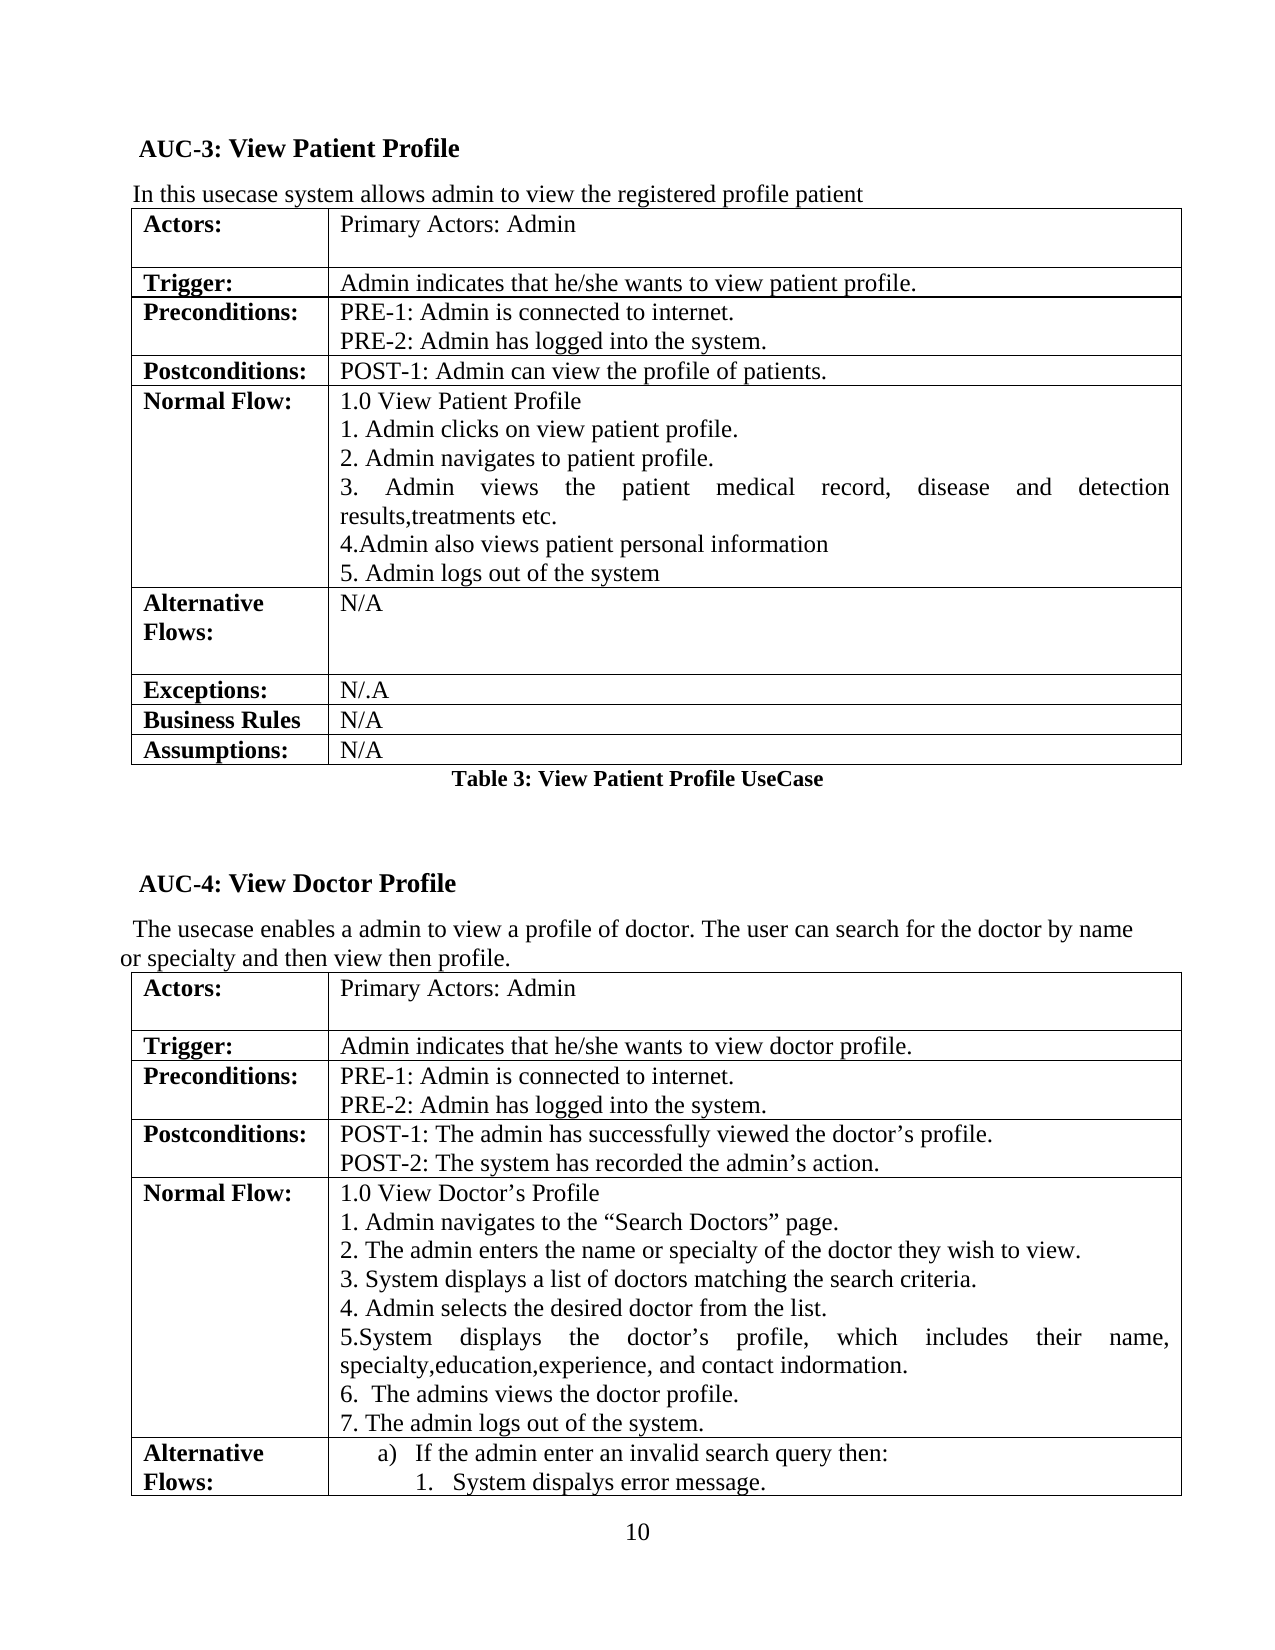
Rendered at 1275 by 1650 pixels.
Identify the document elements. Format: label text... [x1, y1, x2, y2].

table_cell N/A [329, 588, 1181, 674]
table_cell N/.A [329, 675, 1181, 704]
table_header Primary Actors: Admin [329, 973, 1181, 1030]
table_cell PRE-1: Admin is connected to internet. PRE-2: Admin has logged into the system. [329, 298, 1181, 355]
table_cell Business Rules [132, 705, 328, 734]
text In this usecase system allows admin to view the registered profile patient [120, 179, 1155, 208]
subtitle AUC-4: View Doctor Profile [139, 867, 1155, 898]
table_cell Admin indicates that he/she wants to view patient profile. [329, 268, 1181, 296]
table_header Actors: [132, 209, 328, 267]
table_cell N/A [329, 705, 1181, 734]
table_cell Trigger: [132, 1031, 328, 1060]
table_cell PRE-1: Admin is connected to internet. PRE-2: Admin has logged into the system. [329, 1061, 1181, 1118]
table_cell N/A [329, 735, 1181, 764]
table_cell Postconditions: [132, 356, 328, 385]
table_cell 1.0 View Doctor’s Profile 1. Admin navigates to the “Search Doctors” page. 2. The admin enters the name or specialty of the doctor they wish to view. 3. System displays a list of doctors matching the search criteria. 4. Admin selects the desired doctor from the list. 5.System displays the doctor’s profile, which includes their name, specialty,education,experience, and contact indormation. 6. The admins views the doctor profile. 7. The admin logs out of the system. [329, 1178, 1181, 1437]
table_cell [329, 1438, 1181, 1495]
table_cell Postconditions: [132, 1120, 328, 1177]
table_cell Normal Flow: [132, 1178, 328, 1437]
table_header Actors: [132, 973, 328, 1030]
table_cell Trigger: [132, 268, 328, 296]
table_cell Alternative Flows: [132, 1438, 328, 1495]
table_cell Exceptions: [132, 675, 328, 704]
text The usecase enables a admin to view a profile of doctor. The user can search for the doctor by name or specialty and then view then profile. [120, 914, 1155, 972]
table_cell POST-1: The admin has successfully viewed the doctor’s profile. POST-2: The system has recorded the admin’s action. [329, 1120, 1181, 1177]
table_cell Alternative Flows: [132, 588, 328, 674]
table_cell Assumptions: [132, 735, 328, 764]
table_cell Preconditions: [132, 1061, 328, 1118]
table_cell 1.0 View Patient Profile 1. Admin clicks on view patient profile. 2. Admin navigates to patient profile. 3. Admin views the patient medical record, disease and detection results,treatments etc. 4.Admin also views patient personal information 5. Admin logs out of the system [329, 386, 1181, 587]
table_cell Normal Flow: [132, 386, 328, 587]
table_cell Admin indicates that he/she wants to view doctor profile. [329, 1031, 1181, 1060]
subtitle AUC-3: View Patient Profile [139, 132, 1155, 164]
text Table 3: View Patient Profile UseCase [120, 765, 1155, 791]
table_cell Preconditions: [132, 298, 328, 355]
table_header Primary Actors: Admin [329, 209, 1181, 267]
table_cell POST-1: Admin can view the profile of patients. [329, 356, 1181, 385]
